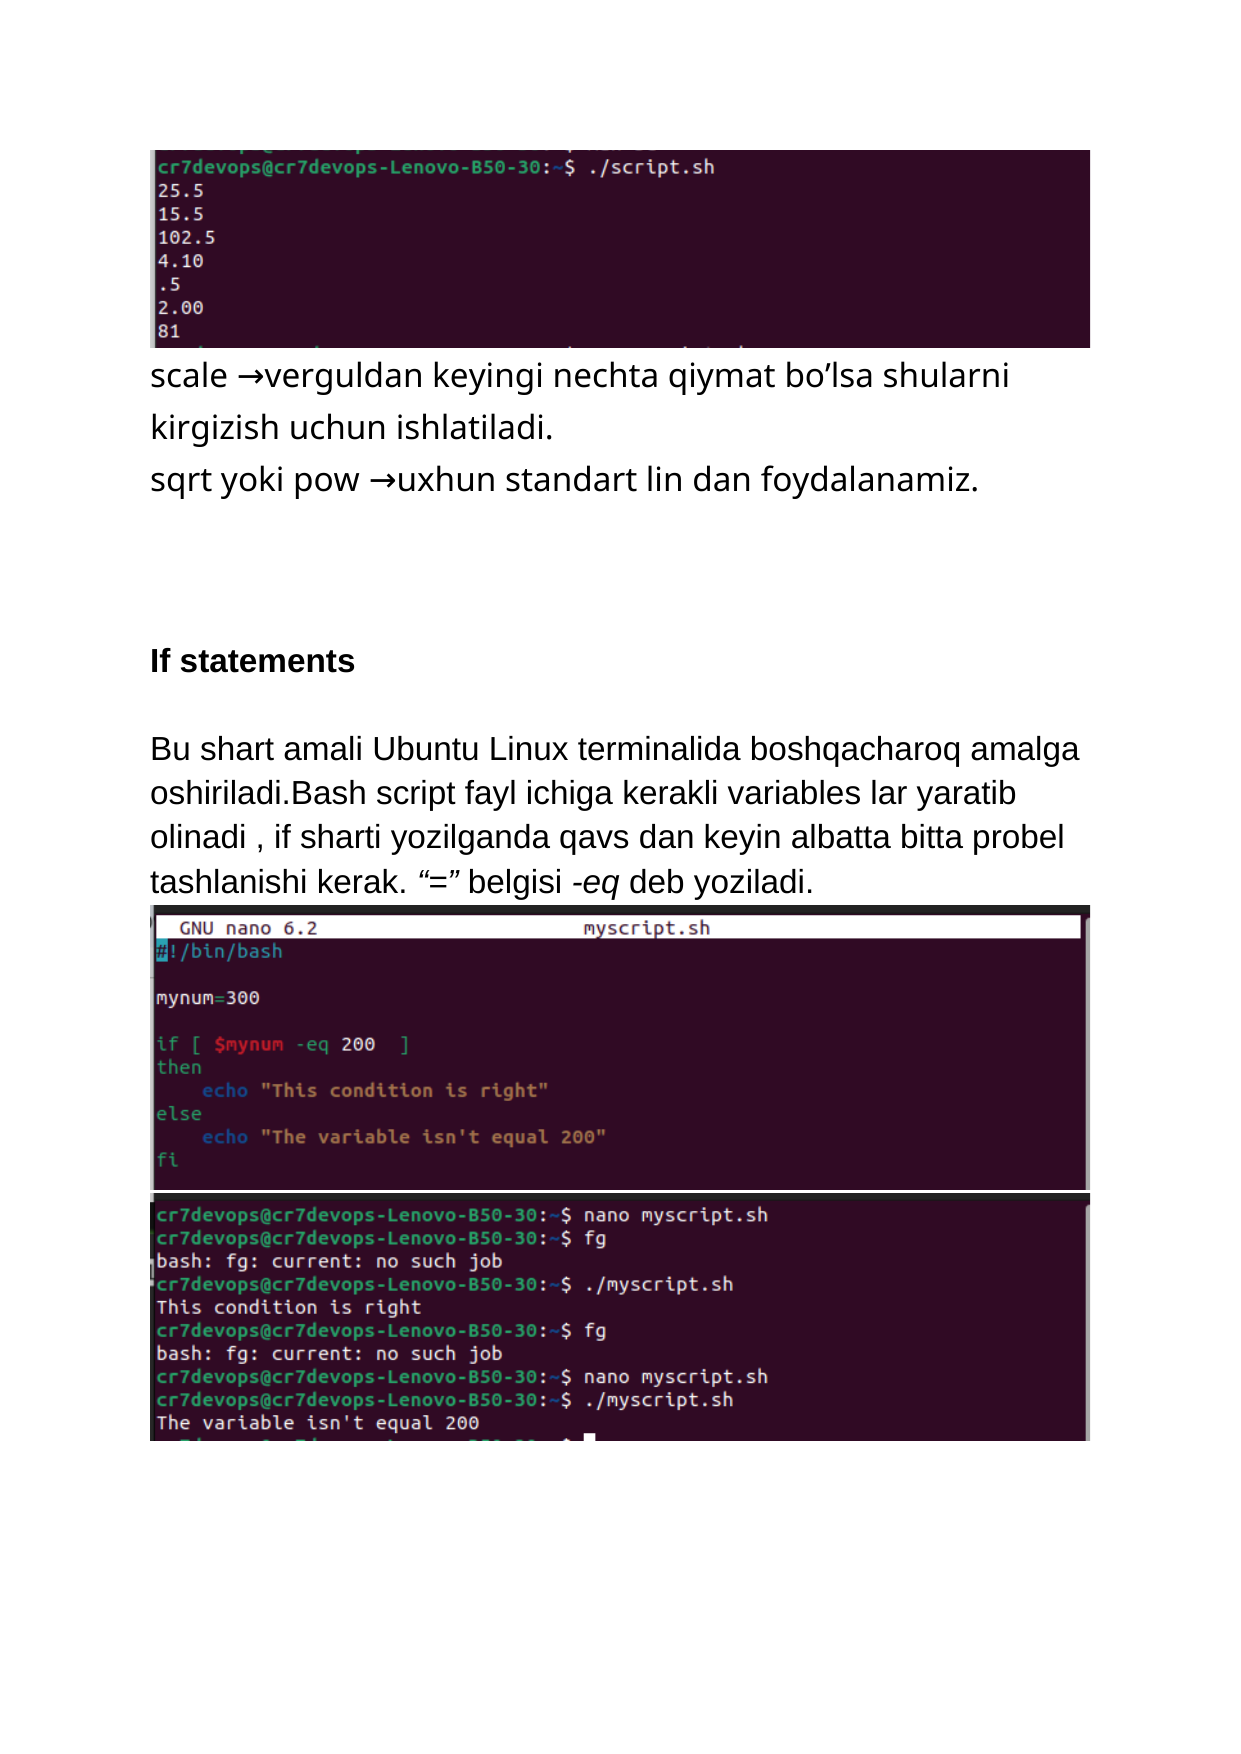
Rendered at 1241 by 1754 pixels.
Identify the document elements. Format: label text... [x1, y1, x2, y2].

picture [150, 905, 1091, 1190]
text Bu shart amali Ubuntu Linux terminalida boshqacharoq amalga oshiriladi.Bash script fayl ichiga kerakli variables lar yaratib olinadi , if sharti yozilganda qavs dan keyin albatta bitta probel tashlanishi kerak. “=” belgisi -eq deb yoziladi. [150, 729, 1090, 900]
picture [150, 150, 1091, 348]
text sqrt yoki pow →uxhun standart lin dan foydalanamiz. [150, 456, 1090, 502]
text If statements [150, 641, 1090, 679]
text scale →verguldan keyingi nechta qiymat bo’lsa shularni kirgizish uchun ishlatiladi. [150, 352, 1090, 449]
picture [150, 1193, 1091, 1441]
